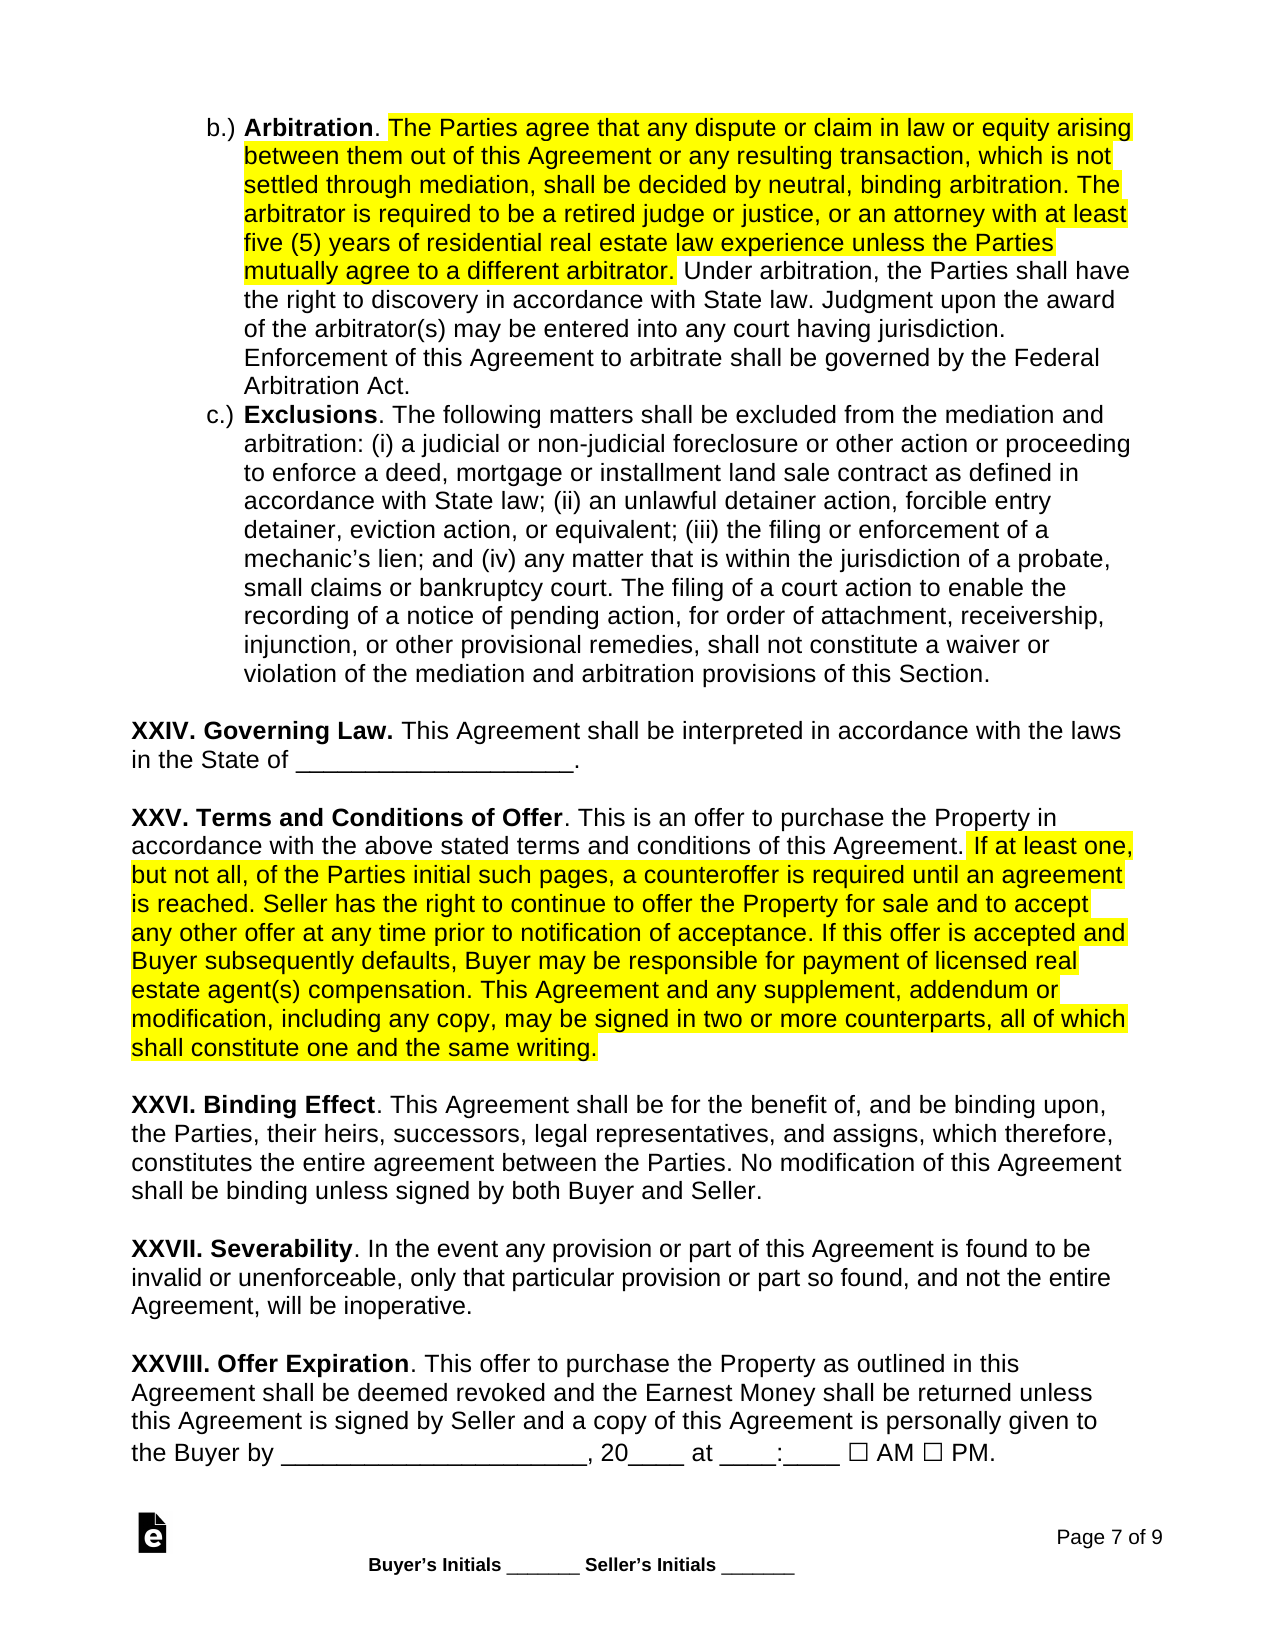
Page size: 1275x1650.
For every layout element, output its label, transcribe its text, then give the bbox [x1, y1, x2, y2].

text XXVI. Binding Effect. This Agreement shall be for the benefit of, and be binding upon, the Parties, their heirs, successors, legal representatives, and assigns, which therefore, constitutes the entire agreement between the Parties. No modification of this Agreement shall be binding unless signed by both Buyer and Seller. [131, 1090, 1134, 1205]
picture [131, 1511, 173, 1554]
text XXIV. Governing Law. This Agreement shall be interpreted in accordance with the laws in the State of ____________________. [131, 716, 1134, 774]
list Exclusions. The following matters shall be excluded from the mediation and arbitration: (i) a judicial or non-judicial foreclosure or other action or proceeding to enforce a deed, mortgage or installment land sale contract as defined in accordance with State law; (ii) an unlawful detainer action, forcible entry detainer, eviction action, or equivalent; (iii) the filing or enforcement of a mechanic’s lien; and (iv) any matter that is within the jurisdiction of a probate, small claims or bankruptcy court. The filing of a court action to enable the recording of a notice of pending action, for order of attachment, receivership, injunction, or other provisional remedies, shall not constitute a waiver or violation of the mediation and arbitration provisions of this Section. [206, 400, 1134, 688]
list Arbitration. The Parties agree that any dispute or claim in law or equity arising between them out of this Agreement or any resulting transaction, which is not settled through mediation, shall be decided by neutral, binding arbitration. The arbitrator is required to be a retired judge or justice, or an attorney with at least five (5) years of residential real estate law experience unless the Parties mutually agree to a different arbitrator. Under arbitration, the Parties shall have the right to discovery in accordance with State law. Judgment upon the award of the arbitrator(s) may be entered into any court having jurisdiction. Enforcement of this Agreement to arbitrate shall be governed by the Federal Arbitration Act. [206, 113, 1134, 400]
text XXVII. Severability. In the event any provision or part of this Agreement is found to be invalid or unenforceable, only that particular provision or part so found, and not the entire Agreement, will be inoperative. [473, 1234, 1134, 1320]
text XXV. Terms and Conditions of Offer. This is an offer to purchase the Property in accordance with the above stated terms and conditions of this Agreement. If at least one, but not all, of the Parties initial such pages, a counteroffer is required until an agreement is reached. Seller has the right to continue to offer the Property for sale and to accept any other offer at any time prior to notification of acceptance. If this offer is accepted and Buyer subsequently defaults, Buyer may be responsible for payment of licensed real estate agent(s) compensation. This Agreement and any supplement, addendum or modification, including any copy, may be signed in two or more counterparts, all of which shall constitute one and the same writing. [131, 803, 1134, 1061]
text XXVIII. Offer Expiration. This offer to purchase the Property as outlined in this Agreement shall be deemed revoked and the Earnest Money shall be returned unless this Agreement is signed by Seller and a copy of this Agreement is personally given to the Buyer by ______________________, 20____ at ____:____ AM PM. [131, 1349, 1134, 1469]
